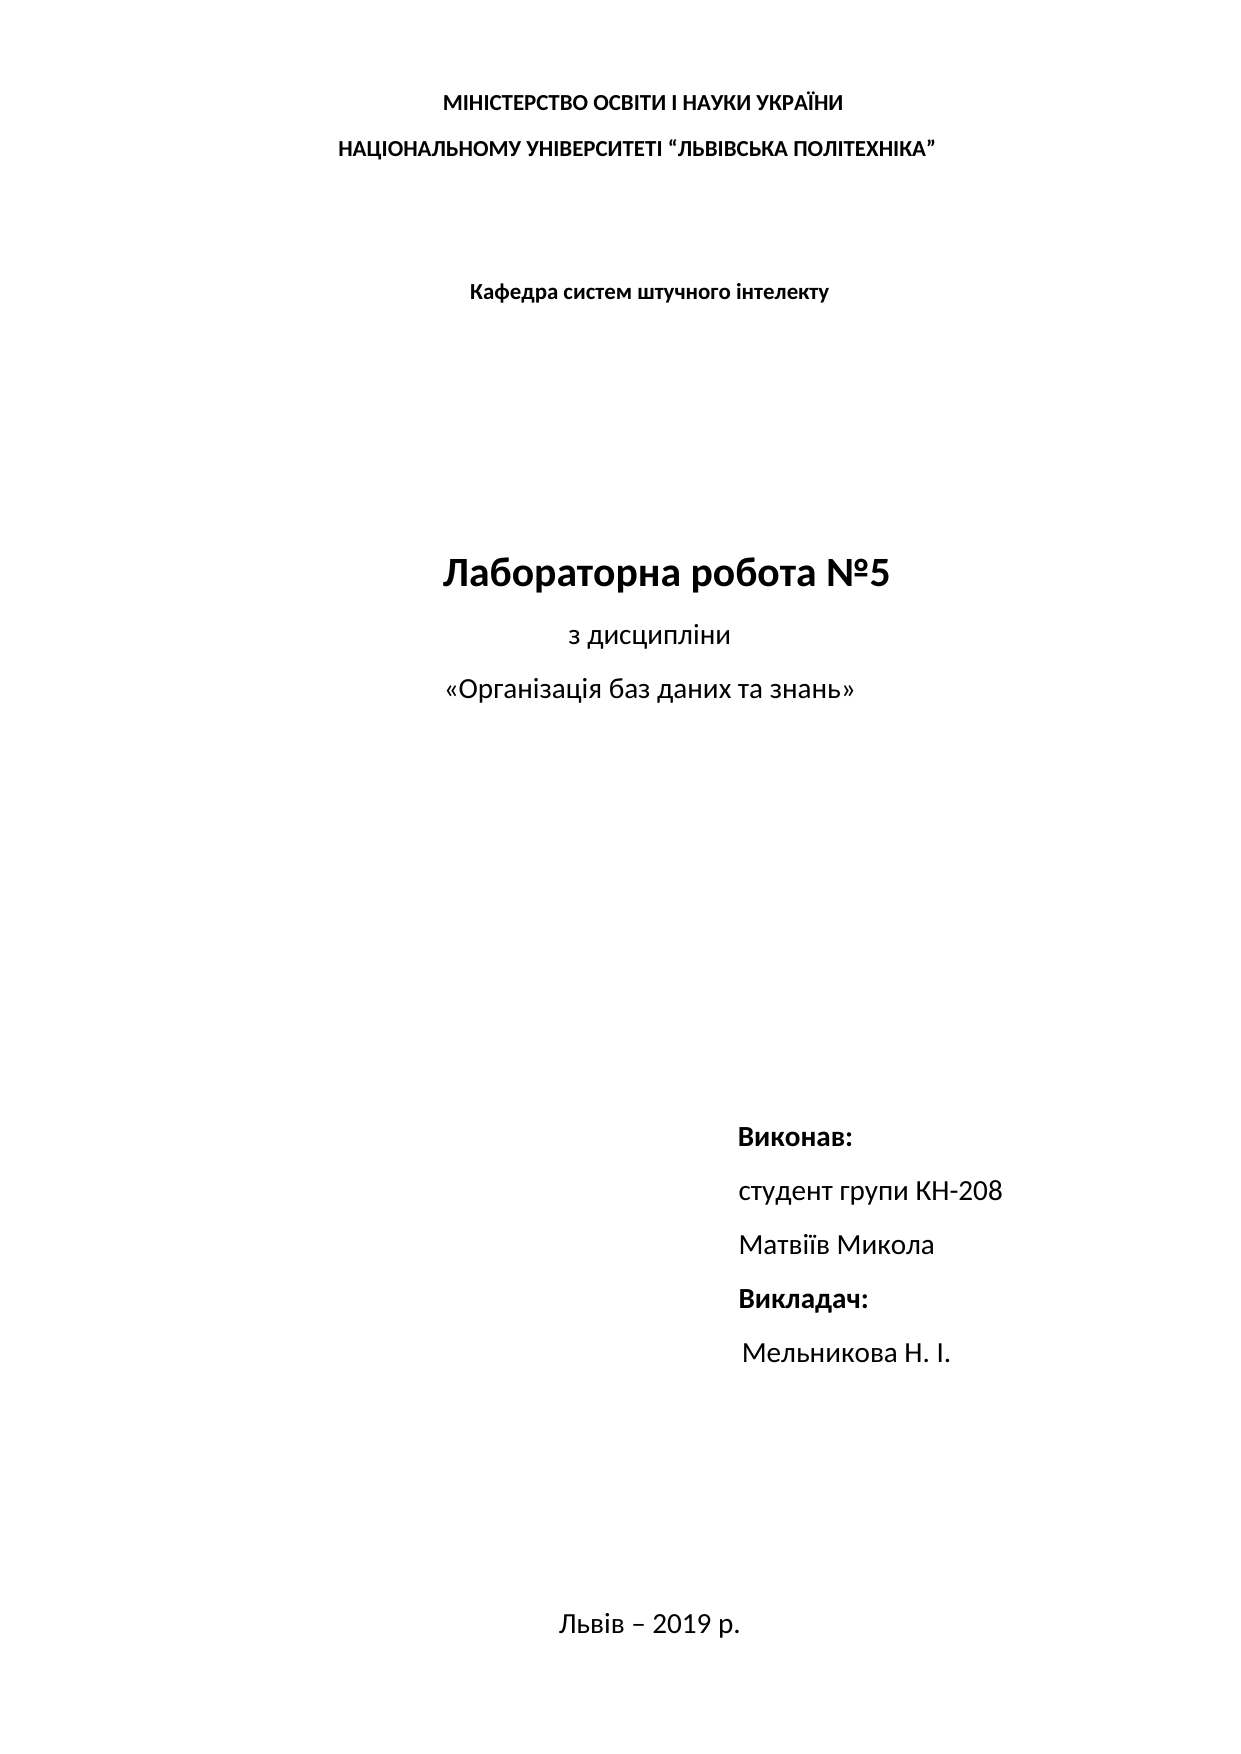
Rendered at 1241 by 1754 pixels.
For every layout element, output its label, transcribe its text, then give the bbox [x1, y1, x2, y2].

text Львів – 2019 р. [148, 1605, 1152, 1640]
text «Організація баз даних та знань» [148, 670, 1152, 705]
text Лабораторна робота №5 [369, 546, 1152, 597]
text Матвіїв Микола [738, 1226, 1152, 1262]
text Мельникова Н. І. [369, 1334, 1152, 1370]
text МІНІСТЕРСТВО ОСВІТИ І НАУКИ УКРАЇНИ [369, 88, 1127, 117]
text НАЦІОНАЛЬНОМУ УНІВЕРСИТЕТІ “ЛЬВІВСЬКА ПОЛІТЕХНІКА” [148, 134, 1127, 163]
text студент групи КН-208 [738, 1172, 1152, 1208]
text Кафедра систем штучного інтелекту [148, 277, 1152, 305]
text Виконав: [664, 1118, 1152, 1154]
text з дисципліни [148, 616, 1152, 651]
text Викладач: [738, 1280, 1152, 1316]
